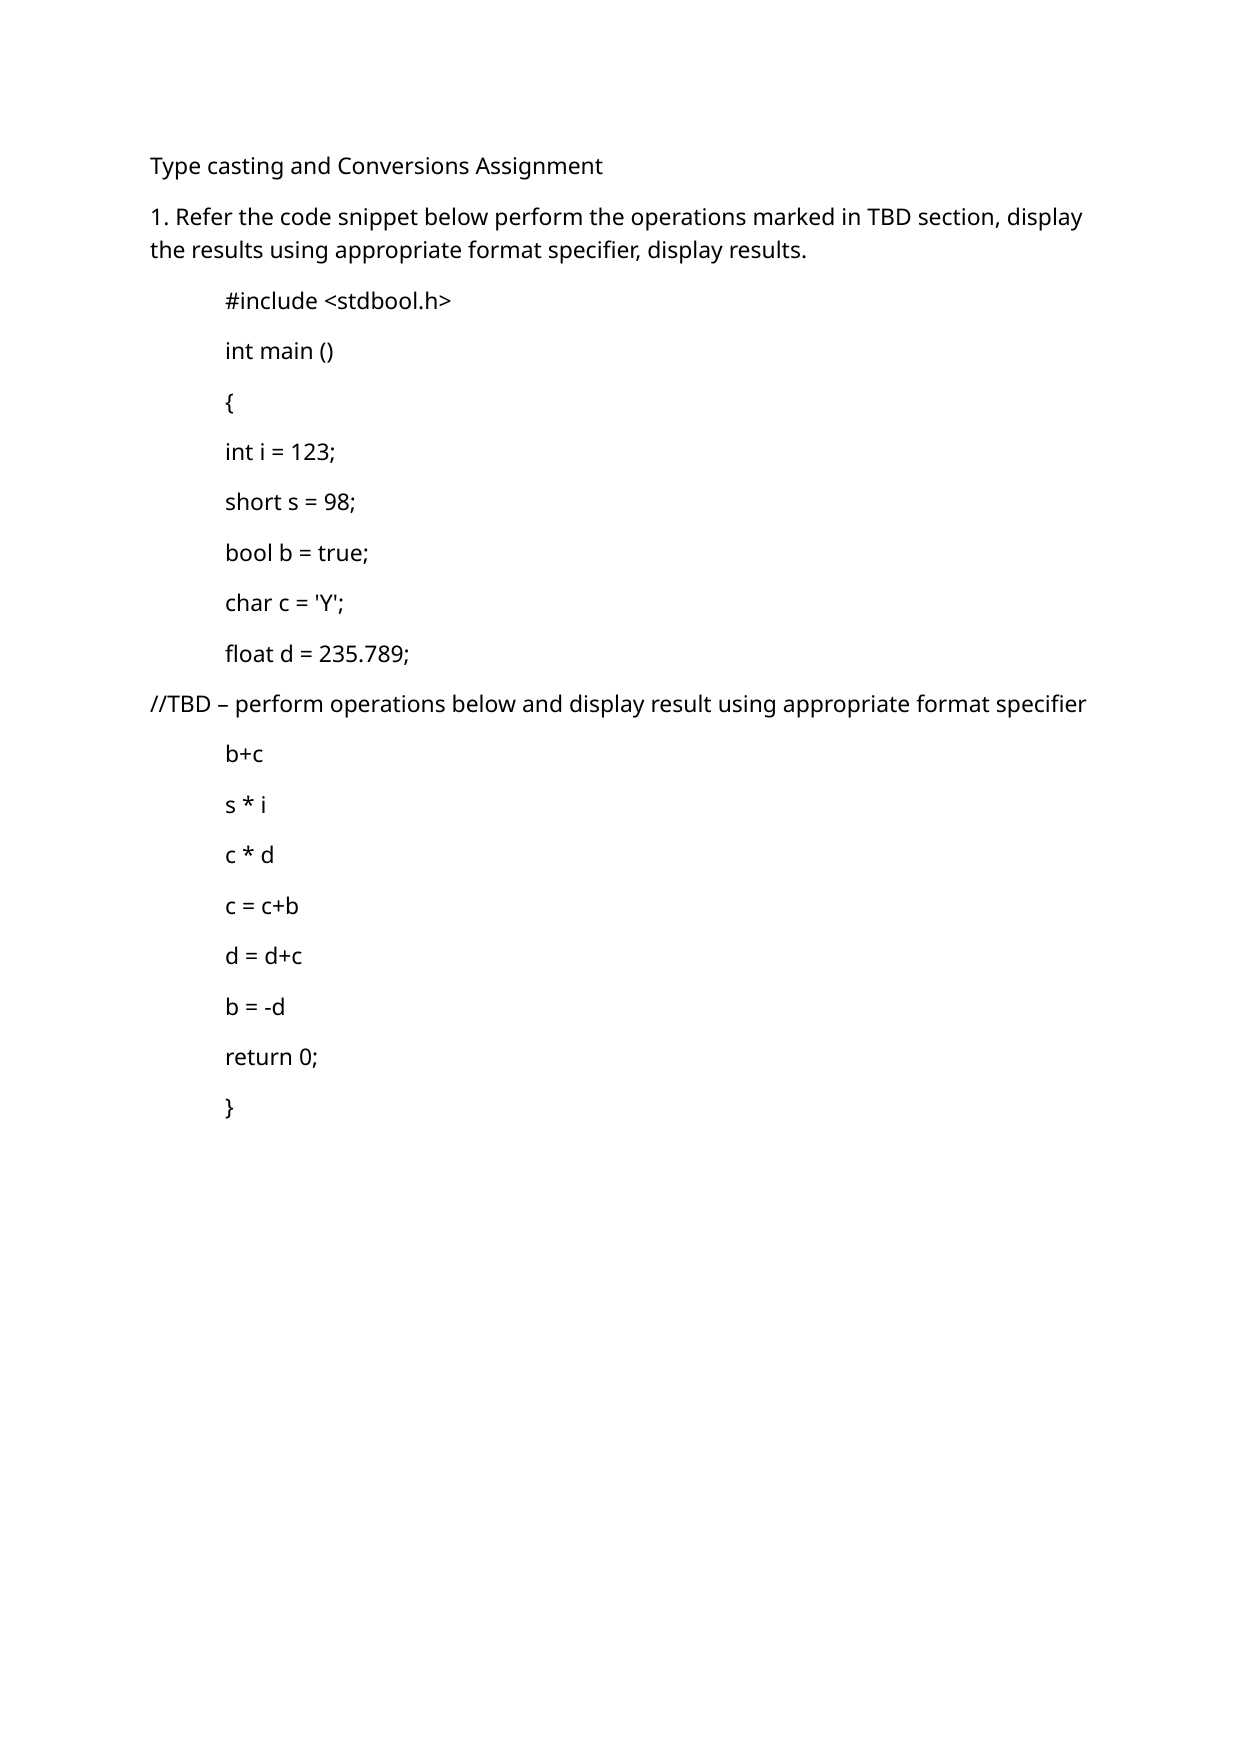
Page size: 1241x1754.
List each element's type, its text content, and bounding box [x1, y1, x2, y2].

text char c = 'Y'; [225, 587, 1090, 618]
text c = c+b [225, 889, 1090, 921]
text b = -d [225, 990, 1090, 1022]
text d = d+c [225, 940, 1090, 971]
text //TBD – perform operations below and display result using appropriate format specifier [150, 688, 1090, 719]
text return 0; [225, 1041, 1090, 1072]
text { [225, 385, 1090, 417]
text Type casting and Conversions Assignment [150, 150, 1090, 181]
text } [225, 1091, 1090, 1122]
text 1. Refer the code snippet below perform the operations marked in TBD section, display the results using appropriate format specifier, display results. [150, 200, 1090, 265]
text int i = 123; [225, 436, 1090, 467]
text #include <stdbool.h> [225, 284, 1090, 316]
text b+c [225, 738, 1090, 769]
text float d = 235.789; [225, 637, 1090, 669]
text s * i [225, 789, 1090, 820]
text bool b = true; [225, 537, 1090, 568]
text short s = 98; [225, 486, 1090, 517]
text c * d [225, 839, 1090, 870]
text int main () [225, 335, 1090, 366]
